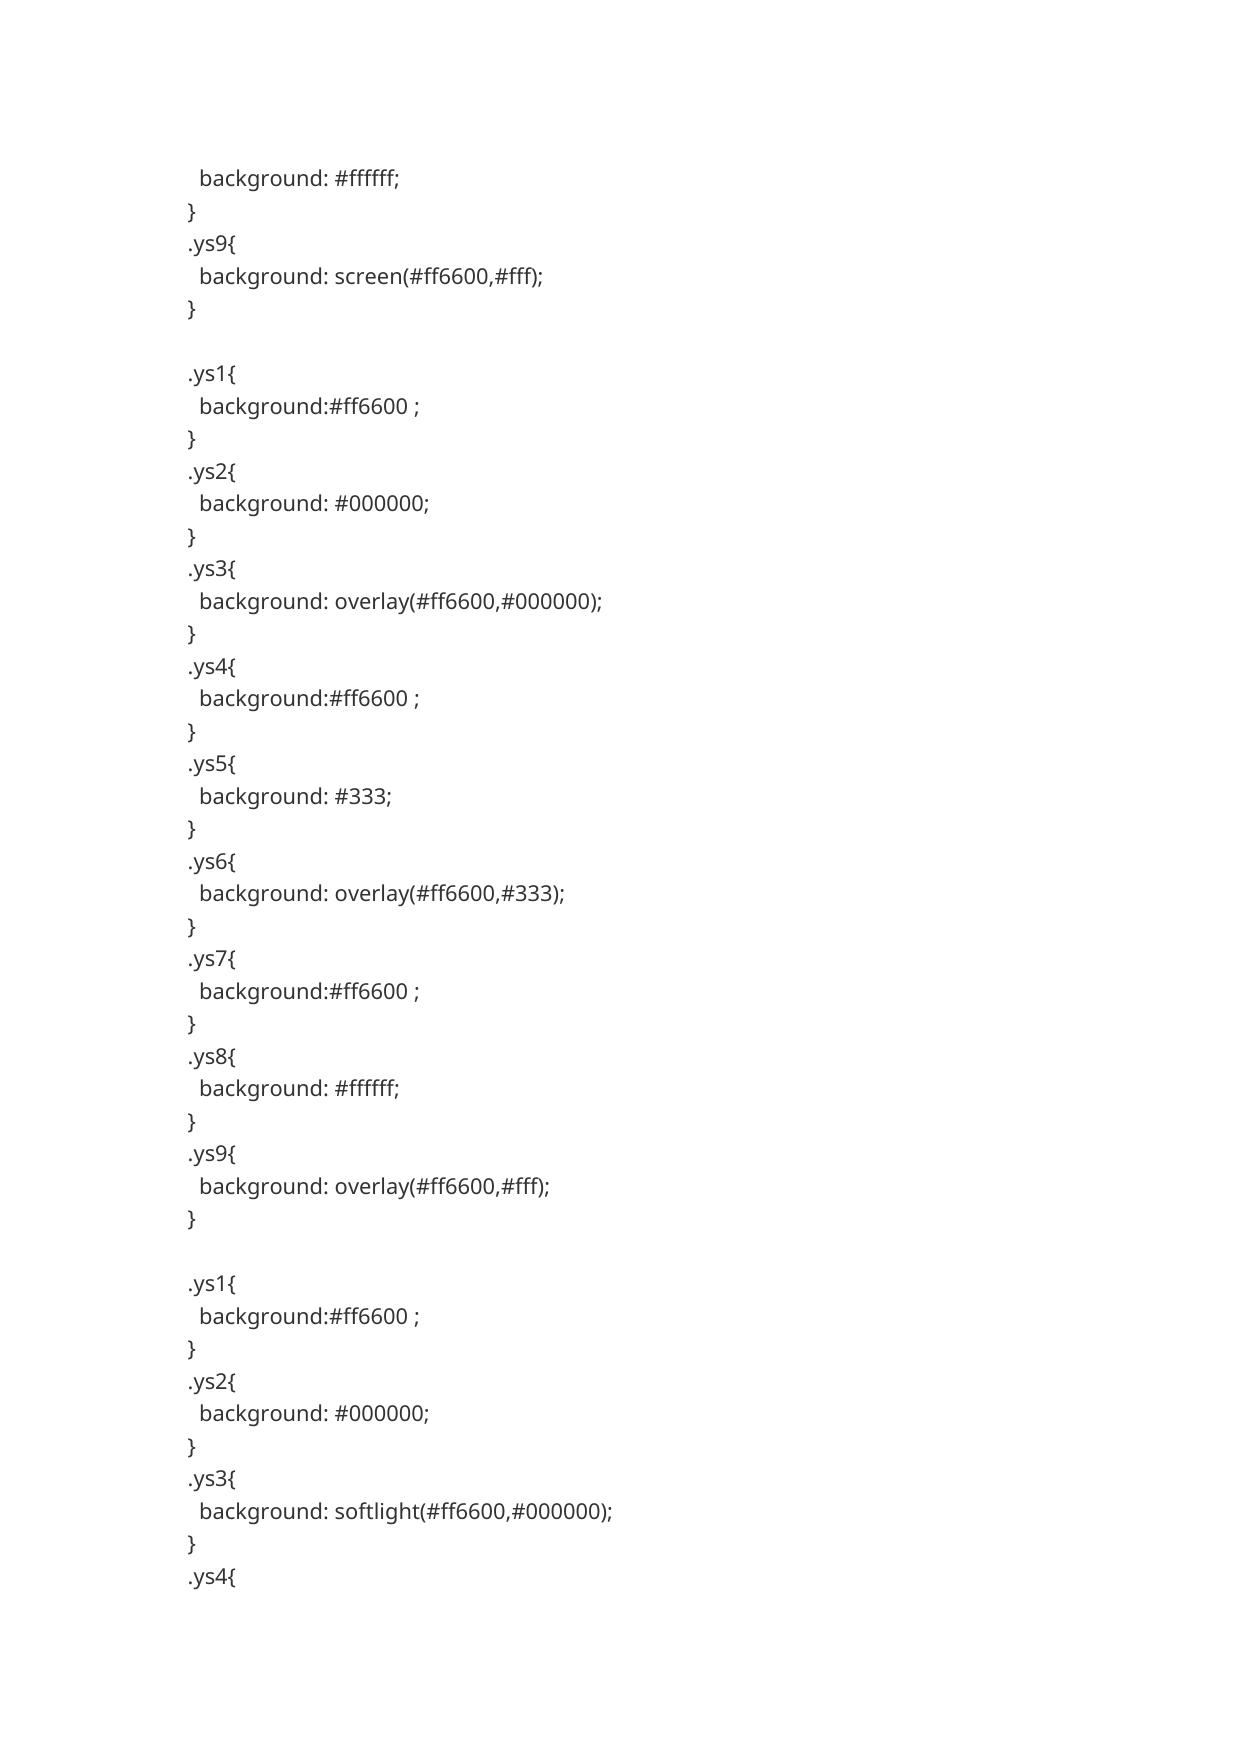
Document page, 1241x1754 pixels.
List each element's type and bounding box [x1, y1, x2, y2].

text [187, 162, 1053, 1592]
